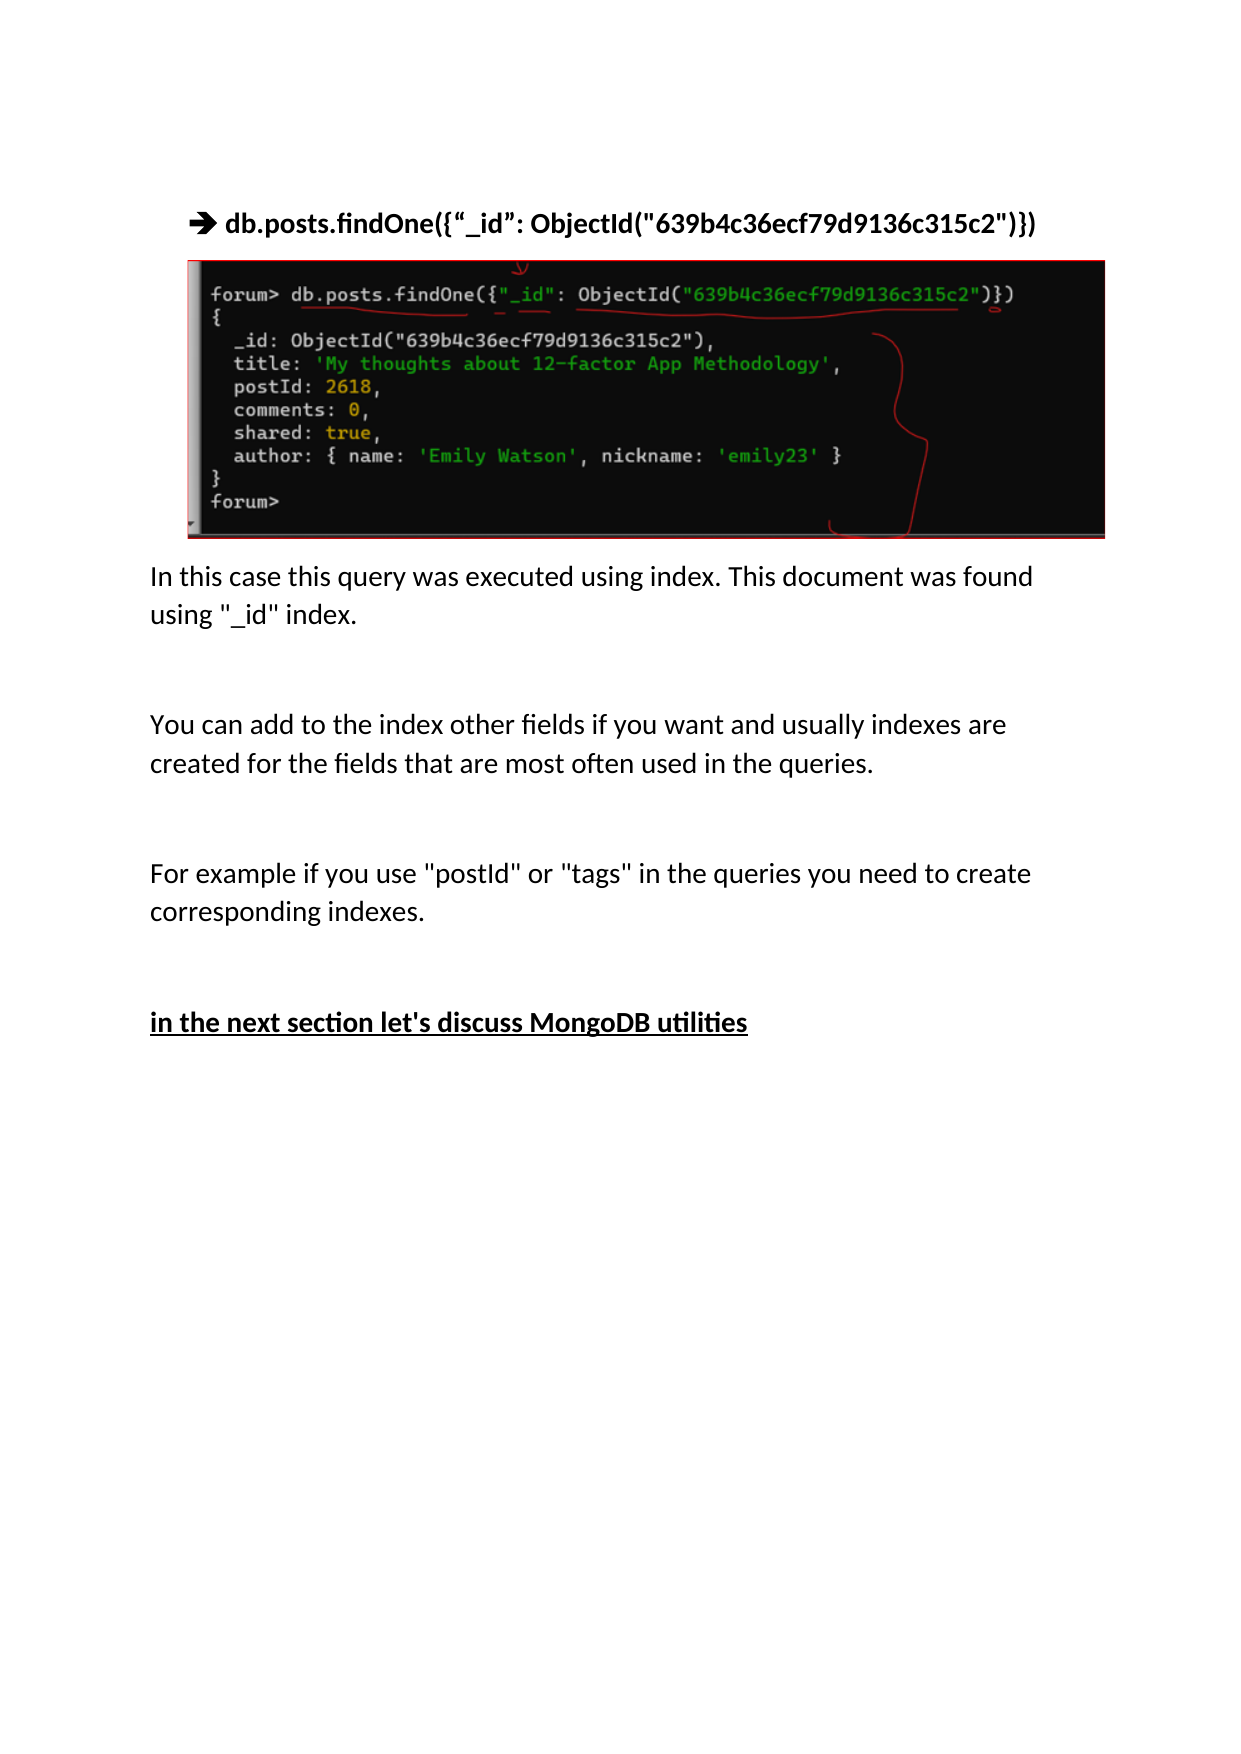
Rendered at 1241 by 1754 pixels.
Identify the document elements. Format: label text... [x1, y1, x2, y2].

text in the next section let's discuss MongoDB utilities [150, 1004, 1090, 1039]
text You can add to the index other fields if you want and usually indexes are created for the fields that are most often used in the queries. [150, 706, 1090, 781]
text For example if you use "postId" or "tags" in the queries you need to create corresponding indexes. [150, 855, 1090, 929]
text In this case this query was executed using index. This document was found using "_id" index. [150, 558, 1090, 632]
picture [187, 260, 1105, 539]
list db.posts.findOne({“_id”: ObjectId("639b4c36ecf79d9136c315c2")}) [187, 205, 1090, 241]
